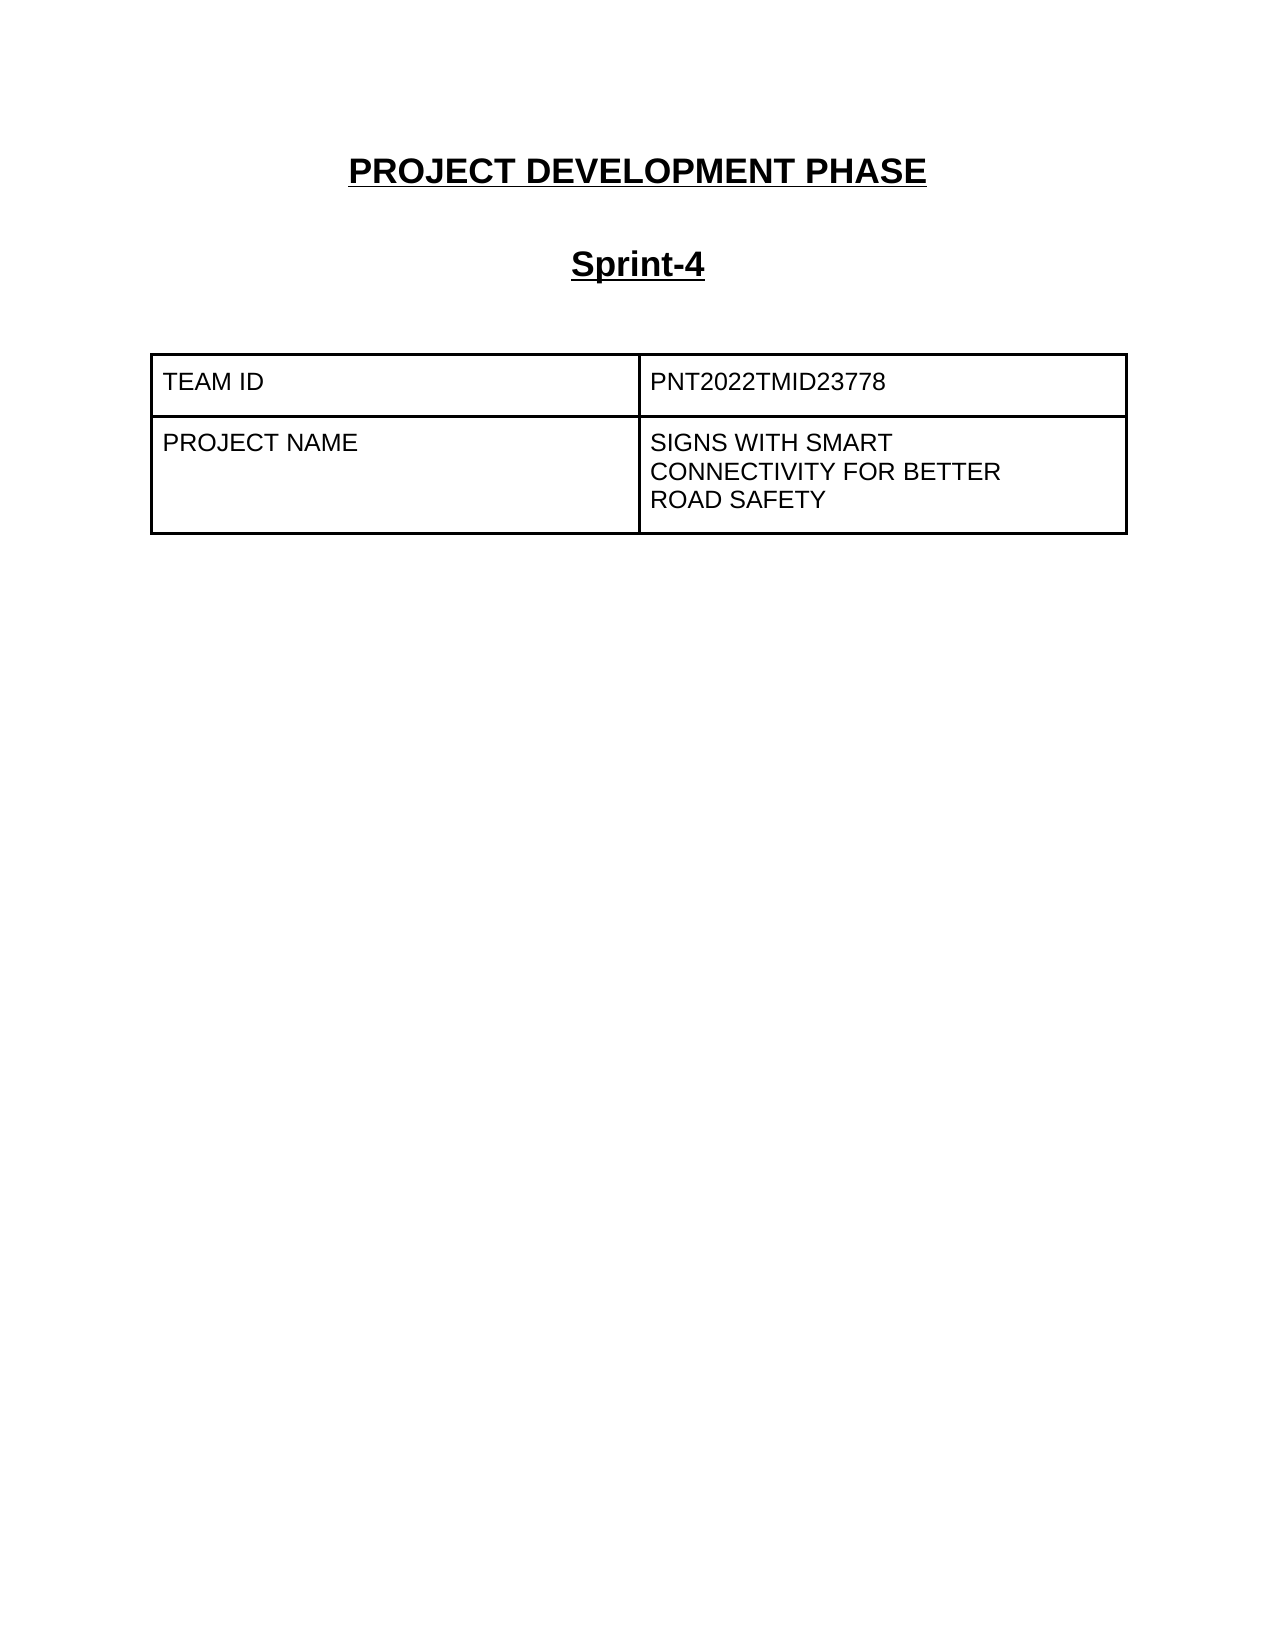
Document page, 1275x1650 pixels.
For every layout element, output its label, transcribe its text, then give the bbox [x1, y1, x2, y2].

table_cell PROJECT NAME [153, 418, 638, 532]
title Sprint-4 [347, 244, 928, 284]
table_cell SIGNS WITH SMART CONNECTIVITY FOR BETTER ROAD SAFETY [641, 418, 1125, 532]
table_header PNT2022TMID23778 [641, 356, 1125, 414]
title PROJECT DEVELOPMENT PHASE [347, 150, 928, 191]
table_header TEAM ID [153, 356, 638, 414]
